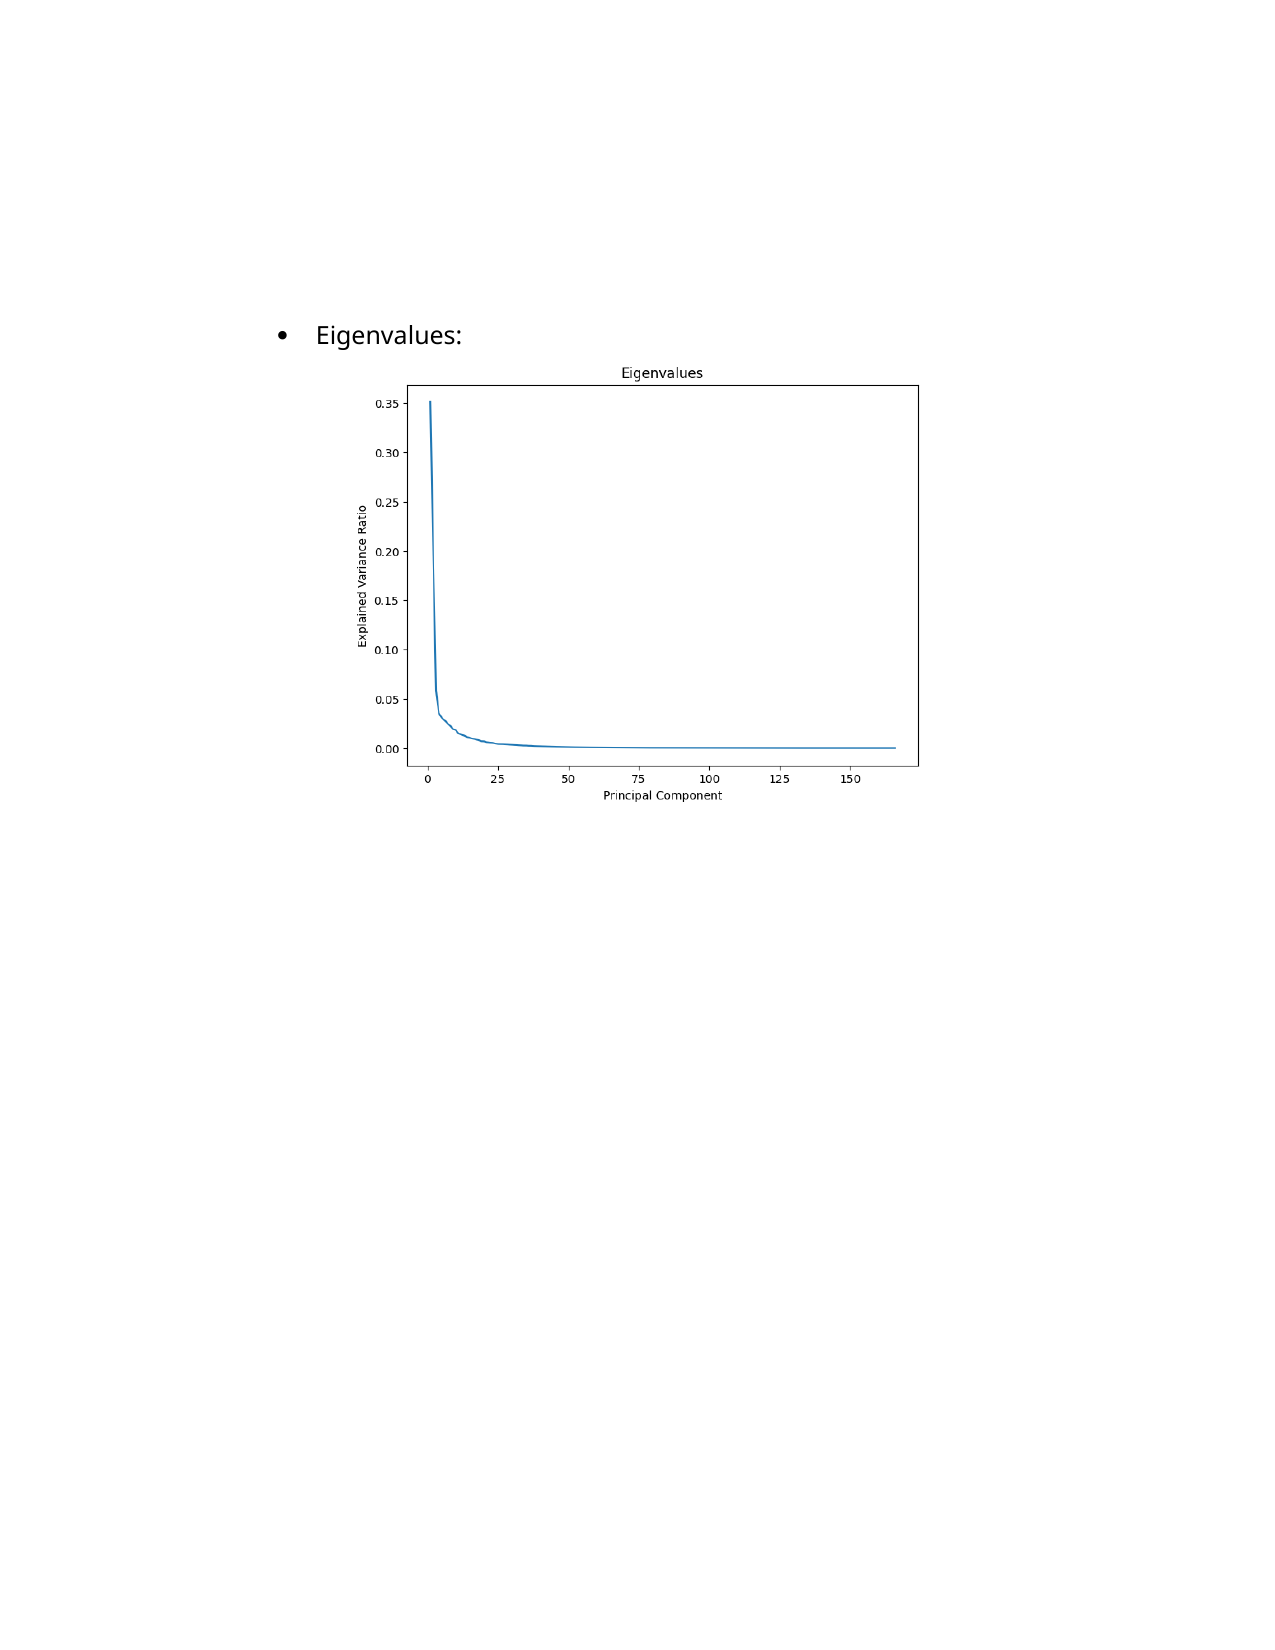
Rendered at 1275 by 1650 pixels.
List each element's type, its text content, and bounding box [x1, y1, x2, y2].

list Eigenvalues: [278, 317, 1125, 352]
picture [349, 358, 926, 809]
